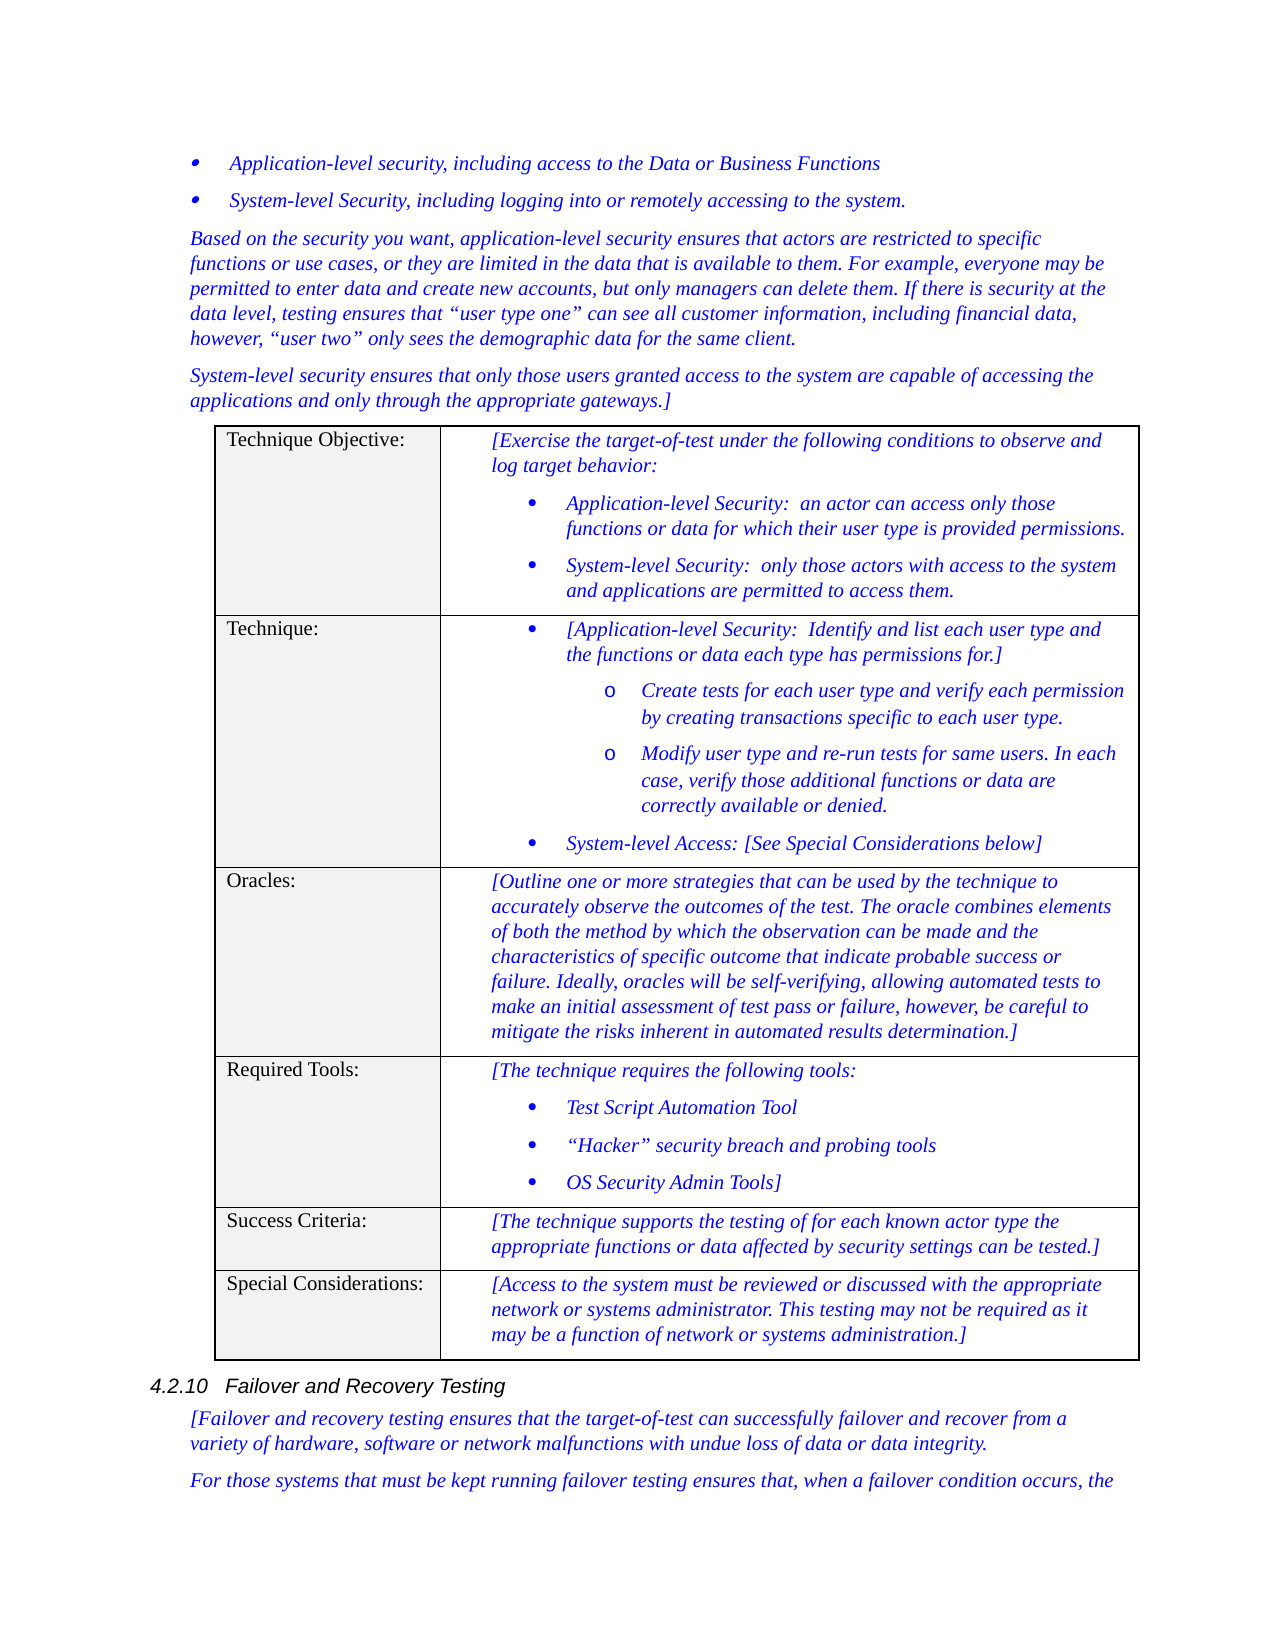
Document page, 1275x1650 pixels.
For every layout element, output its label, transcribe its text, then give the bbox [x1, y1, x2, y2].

table_cell Oracles: [216, 868, 440, 1056]
table_cell [The technique supports the testing of for each known actor type the appropriate functions or data affected by security settings can be tested.] [441, 1208, 1138, 1270]
table_cell [The technique requires the following tools: Test Script Automation Tool “Hacker” security breach and probing tools OS Security Admin Tools] [441, 1057, 1138, 1207]
text  System-level Security, including logging into or remotely accessing to the system. [190, 187, 1125, 212]
table_cell [Outline one or more strategies that can be used by the technique to accurately observe the outcomes of the test. The oracle combines elements of both the method by which the observation can be made and the characteristics of specific outcome that indicate probable success or failure. Ideally, oracles will be self-verifying, allowing automated tests to make an initial assessment of test pass or failure, however, be careful to mitigate the risks inherent in automated results determination.] [441, 868, 1138, 1056]
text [190, 1467, 1125, 1492]
table_header Technique Objective: [216, 427, 440, 614]
table_cell [Access to the system must be reviewed or discussed with the appropriate network or systems administrator. This testing may not be required as it may be a function of network or systems administration.] [441, 1271, 1138, 1359]
table_cell [Application-level Security: Identify and list each user type and the functions or data each type has permissions for.] Create tests for each user type and verify each permission by creating transactions specific to each user type. Modify user type and re-run tests for same users. In each case, verify those additional functions or data are correctly available or denied. System-level Access: [See Special Considerations below] [441, 616, 1138, 867]
text Based on the security you want, application-level security ensures that actors are restricted to specific functions or use cases, or they are limited in the data that is available to them. For example, everyone may be permitted to enter data and create new accounts, but only managers can delete them. If there is security at the data level, testing ensures that “user type one” can see all customer information, including financial data, however, “user two” only sees the demographic data for the same client. [190, 225, 1125, 350]
subtitle Failover and Recovery Testing [150, 1373, 1125, 1398]
text [Failover and recovery testing ensures that the target-of-test can successfully failover and recover from a variety of hardware, software or network malfunctions with undue loss of data or data integrity. [190, 1404, 1125, 1454]
table_cell Required Tools: [216, 1057, 440, 1207]
text System-level security ensures that only those users granted access to the system are capable of accessing the applications and only through the appropriate gateways.] [190, 362, 1125, 412]
table_cell Special Considerations: [216, 1271, 440, 1359]
table_cell Success Criteria: [216, 1208, 440, 1270]
text  Application-level security, including access to the Data or Business Functions [190, 150, 1125, 175]
table_header [Exercise the target-of-test under the following conditions to observe and log target behavior: Application-level Security: an actor can access only those functions or data for which their user type is provided permissions. System-level Security: only those actors with access to the system and applications are permitted to access them. [441, 427, 1138, 614]
table_cell Technique: [216, 616, 440, 867]
